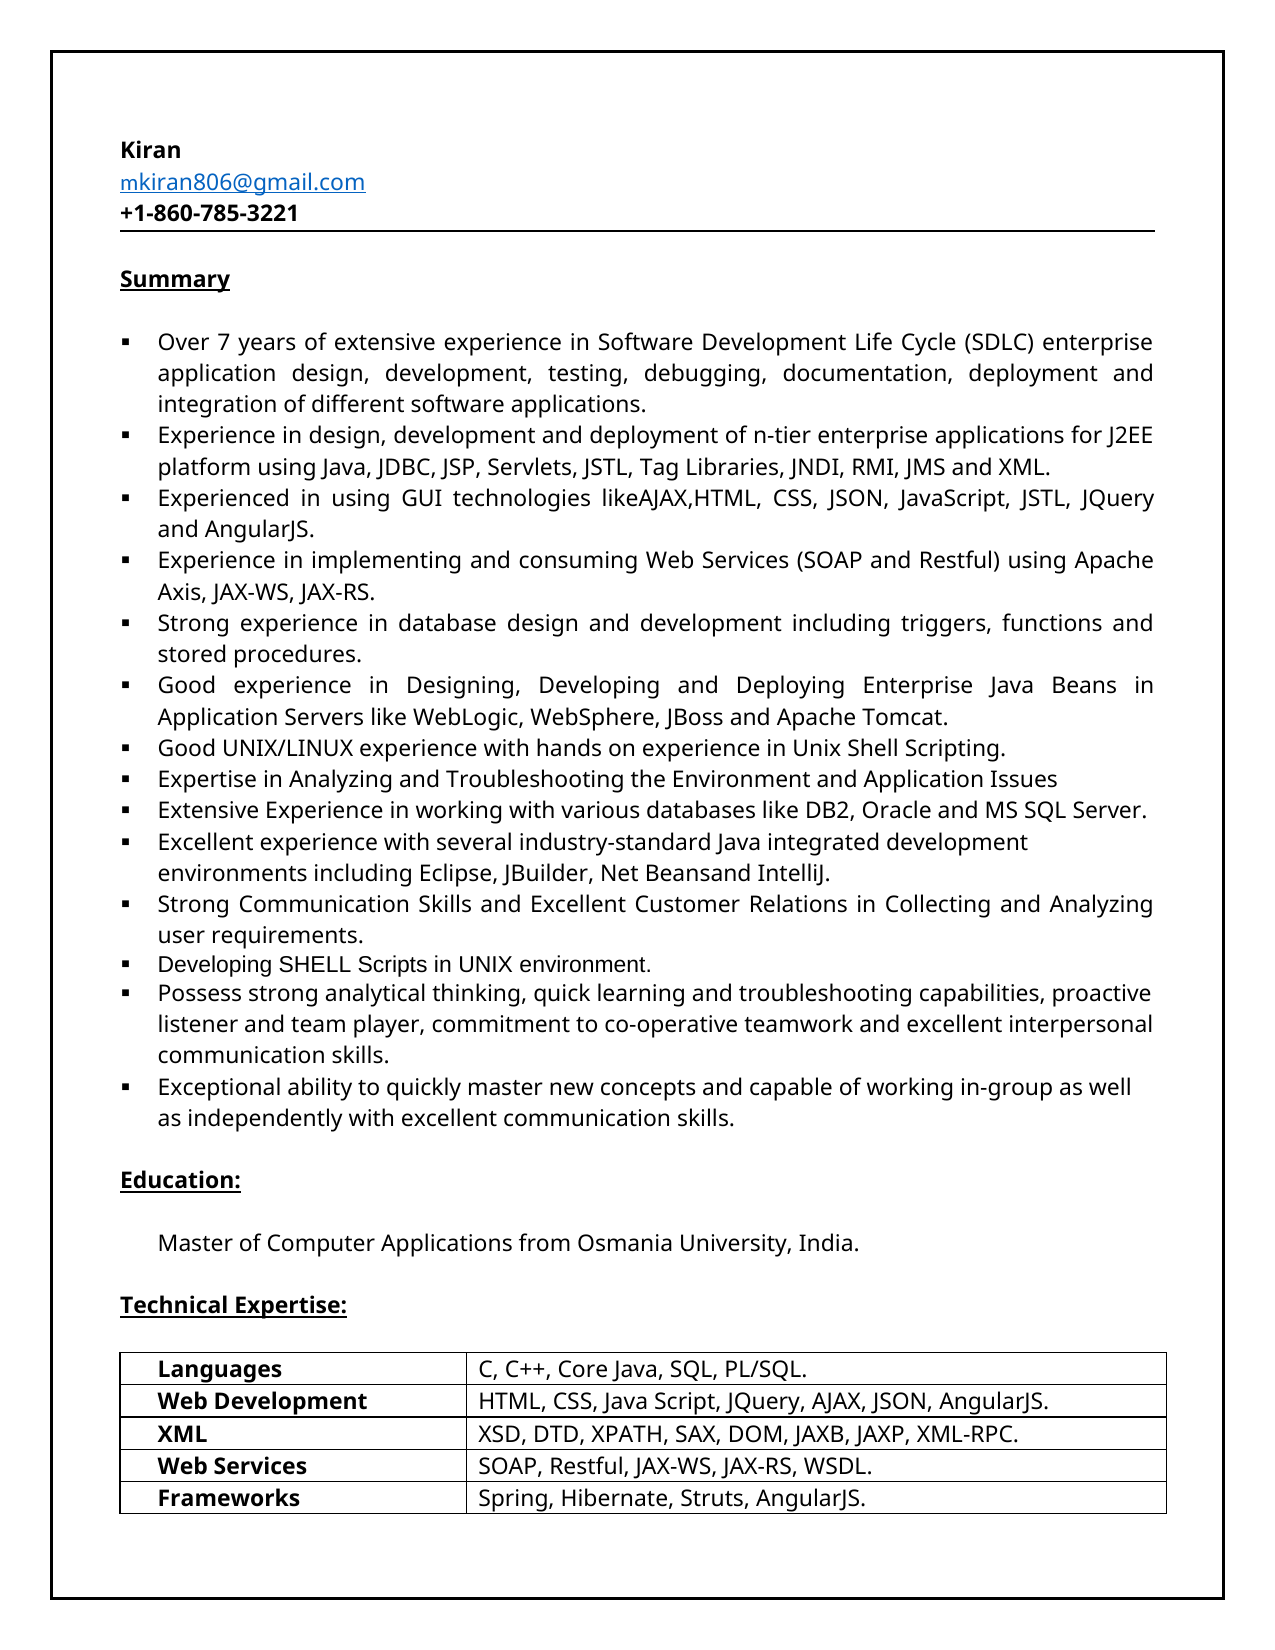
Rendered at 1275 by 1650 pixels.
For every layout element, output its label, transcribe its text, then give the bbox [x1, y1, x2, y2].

list Good experience in Designing, Developing and Deploying Enterprise Java Beans in Application Servers like WebLogic, WebSphere, JBoss and Apache Tomcat. [120, 669, 1155, 732]
list Experience in design, development and deployment of n-tier enterprise applications for J2EE platform using Java, JDBC, JSP, Servlets, JSTL, Tag Libraries, JNDI, RMI, JMS and XML. [120, 419, 1155, 482]
list Strong experience in database design and development including triggers, functions and stored procedures. [120, 607, 1155, 669]
text Kiran [120, 134, 1155, 166]
list Excellent experience with several industry-standard Java integrated development environments including Eclipse, JBuilder, Net Beansand IntelliJ. [120, 826, 1155, 888]
text Education: [120, 1164, 1155, 1196]
table_cell HTML, CSS, Java Script, JQuery, AJAX, JSON, AngularJS. [467, 1385, 1166, 1416]
table_cell XML [121, 1418, 466, 1449]
table_cell Web Services [121, 1450, 466, 1481]
list Exceptional ability to quickly master new concepts and capable of working in-group as well as independently with excellent communication skills. [120, 1071, 1155, 1133]
text Summary [120, 263, 1155, 294]
list Possess strong analytical thinking, quick learning and troubleshooting capabilities, proactive listener and team player, commitment to co-operative teamwork and excellent interpersonal communication skills. [120, 977, 1155, 1071]
list Developing SHELL Scripts in UNIX environment. [120, 951, 1155, 977]
list Good UNIX/LINUX experience with hands on experience in Unix Shell Scripting. [120, 732, 1155, 763]
text +1-860-785-3221 [120, 197, 1155, 230]
subtitle Technical Expertise: [120, 1289, 1155, 1321]
list Extensive Experience in working with various databases like DB2, Oracle and MS SQL Server. [120, 794, 1155, 826]
list Experience in implementing and consuming Web Services (SOAP and Restful) using Apache Axis, JAX-WS, JAX-RS. [120, 544, 1155, 607]
table_header Languages [121, 1353, 466, 1384]
list Experienced in using GUI technologies likeAJAX,HTML, CSS, JSON, JavaScript, JSTL, JQuery and AngularJS. [120, 482, 1155, 544]
text Master of Computer Applications from Osmania University, India. [157, 1227, 1155, 1258]
list Expertise in Analyzing and Troubleshooting the Environment and Application Issues [120, 763, 1155, 794]
table_cell Web Development [121, 1385, 466, 1416]
list Strong Communication Skills and Excellent Customer Relations in Collecting and Analyzing user requirements. [120, 888, 1155, 951]
table_header C, C++, Core Java, SQL, PL/SQL. [467, 1353, 1166, 1384]
list Over 7 years of extensive experience in Software Development Life Cycle (SDLC) enterprise application design, development, testing, debugging, documentation, deployment and integration of different software applications. [120, 326, 1155, 419]
table_cell Spring, Hibernate, Struts, AngularJS. [467, 1482, 1166, 1513]
table_cell Frameworks [121, 1482, 466, 1513]
text mkiran806@gmail.com [120, 166, 1155, 197]
table_cell XSD, DTD, XPATH, SAX, DOM, JAXB, JAXP, XML-RPC. [467, 1418, 1166, 1449]
table_cell SOAP, Restful, JAX-WS, JAX-RS, WSDL. [467, 1450, 1166, 1481]
